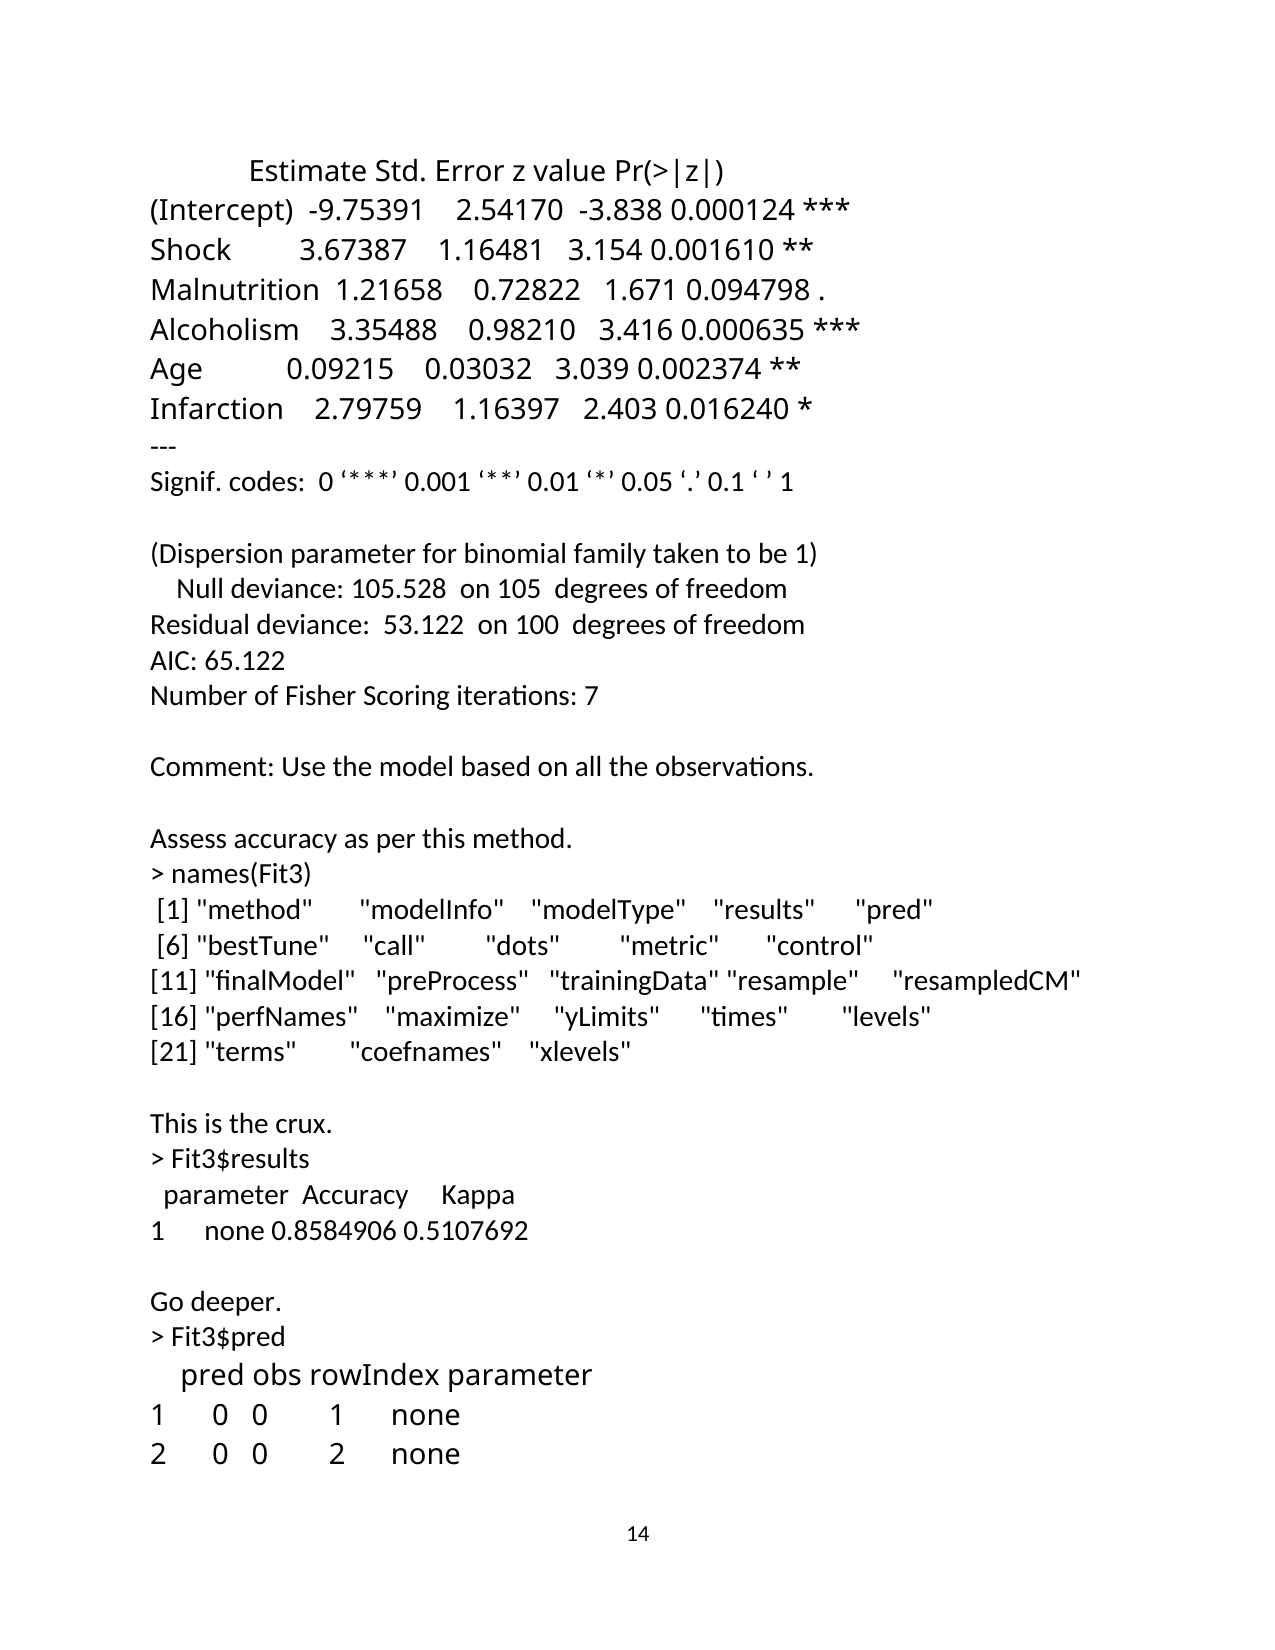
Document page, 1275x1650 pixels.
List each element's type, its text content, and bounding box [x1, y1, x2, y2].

text Residual deviance: 53.122 on 100 degrees of freedom [150, 606, 1125, 642]
text Malnutrition 1.21658 0.72822 1.671 0.094798 . [150, 269, 1125, 309]
text Null deviance: 105.528 on 105 degrees of freedom [150, 570, 1125, 606]
text 1 0 0 1 none [150, 1394, 1125, 1433]
text parameter Accuracy Kappa [150, 1176, 1125, 1212]
text AIC: 65.122 [150, 642, 1125, 677]
text Shock 3.67387 1.16481 3.154 0.001610 ** [150, 229, 1125, 269]
text pred obs rowIndex parameter [150, 1354, 1125, 1394]
text Go deeper. [150, 1283, 1125, 1318]
text (Intercept) -9.75391 2.54170 -3.838 0.000124 *** [150, 190, 1125, 229]
text Comment: Use the model based on all the observations. [150, 748, 1125, 784]
text Age 0.09215 0.03032 3.039 0.002374 ** [150, 348, 1125, 388]
text This is the crux. [150, 1105, 1125, 1140]
text Signif. codes: 0 ‘***’ 0.001 ‘**’ 0.01 ‘*’ 0.05 ‘.’ 0.1 ‘ ’ 1 [150, 463, 1125, 499]
text Infarction 2.79759 1.16397 2.403 0.016240 * [150, 388, 1125, 428]
text Alcoholism 3.35488 0.98210 3.416 0.000635 *** [150, 309, 1125, 348]
text > Fit3$results [150, 1140, 1125, 1176]
text > Fit3$pred [150, 1318, 1125, 1354]
text [11] "finalModel" "preProcess" "trainingData" "resample" "resampledCM" [150, 962, 1125, 998]
text Number of Fisher Scoring iterations: 7 [150, 677, 1125, 713]
text [16] "perfNames" "maximize" "yLimits" "times" "levels" [150, 998, 1125, 1033]
text 1 none 0.8584906 0.5107692 [150, 1212, 1125, 1247]
text [21] "terms" "coefnames" "xlevels" [150, 1033, 1125, 1069]
text [1] "method" "modelInfo" "modelType" "results" "pred" [150, 891, 1125, 927]
text [6] "bestTune" "call" "dots" "metric" "control" [150, 927, 1125, 962]
text (Dispersion parameter for binomial family taken to be 1) [150, 535, 1125, 570]
text 2 0 0 2 none [150, 1433, 1125, 1473]
text > names(Fit3) [150, 855, 1125, 891]
text Estimate Std. Error z value Pr(>|z|) [150, 150, 1125, 190]
text --- [150, 428, 1125, 463]
text Assess accuracy as per this method. [150, 820, 1125, 855]
